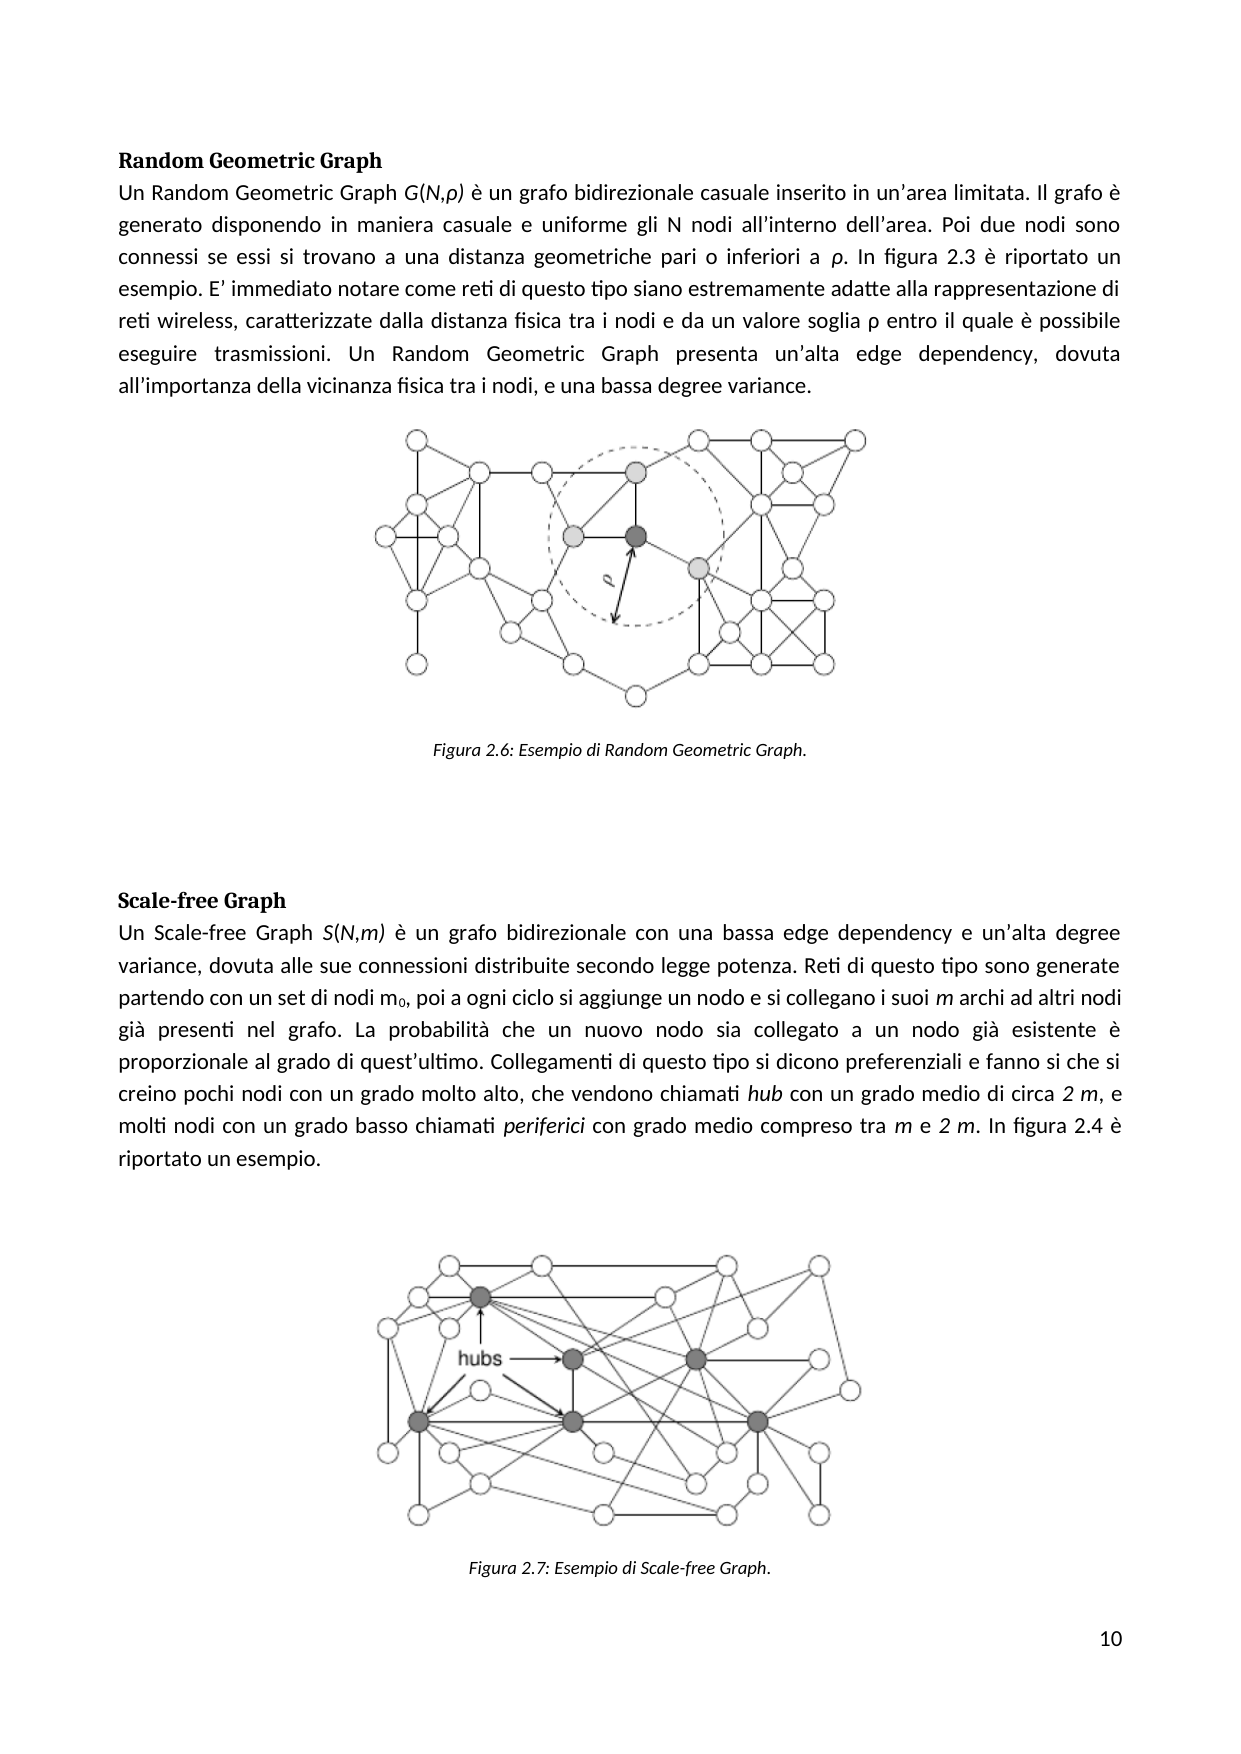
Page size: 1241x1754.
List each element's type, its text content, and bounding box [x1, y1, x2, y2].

subtitle Random Geometric Graph [118, 148, 1122, 174]
subtitle Scale-free Graph [118, 888, 1122, 915]
picture [369, 423, 872, 714]
text Un Random Geometric Graph G(N,ρ) è un grafo bidirezionale casuale inserito in un’area limitata. Il grafo è generato disponendo in maniera casuale e uniforme gli N nodi all’interno dell’area. Poi due nodi sono connessi se essi si trovano a una distanza geometriche pari o inferiori a ρ. In figura 2.3 è riportato un esempio. E’ immediato notare come reti di questo tipo siano estremamente adatte alla rappresentazione di reti wireless, caratterizzate dalla distanza fisica tra i nodi e da un valore soglia ρ entro il quale è possibile eseguire trasmissioni. Un Random Geometric Graph presenta un’alta edge dependency, dovuta all’importanza della vicinanza fisica tra i nodi, e una bassa degree variance. [118, 178, 1122, 399]
text Figura 2.7: Esempio di Scale-free Graph. [118, 1556, 1122, 1579]
text Un Scale-free Graph S(N,m) è un grafo bidirezionale con una bassa edge dependency e un’alta degree variance, dovuta alle sue connessioni distribuite secondo legge potenza. Reti di questo tipo sono generate partendo con un set di nodi m0, poi a ogni ciclo si aggiunge un nodo e si collegano i suoi m archi ad altri nodi già presenti nel grafo. La probabilità che un nuovo nodo sia collegato a un nodo già esistente è proporzionale al grado di quest’ultimo. Collegamenti di questo tipo si dicono preferenziali e fanno si che si creino pochi nodi con un grado molto alto, che vendono chiamati hub con un grado medio di circa 2 m, e molti nodi con un grado basso chiamati periferici con grado medio compreso tra m e 2 m. In figura 2.4 è riportato un esempio. [118, 918, 1122, 1172]
text Figura 2.6: Esempio di Random Geometric Graph. [118, 738, 1122, 761]
picture [369, 1250, 872, 1532]
